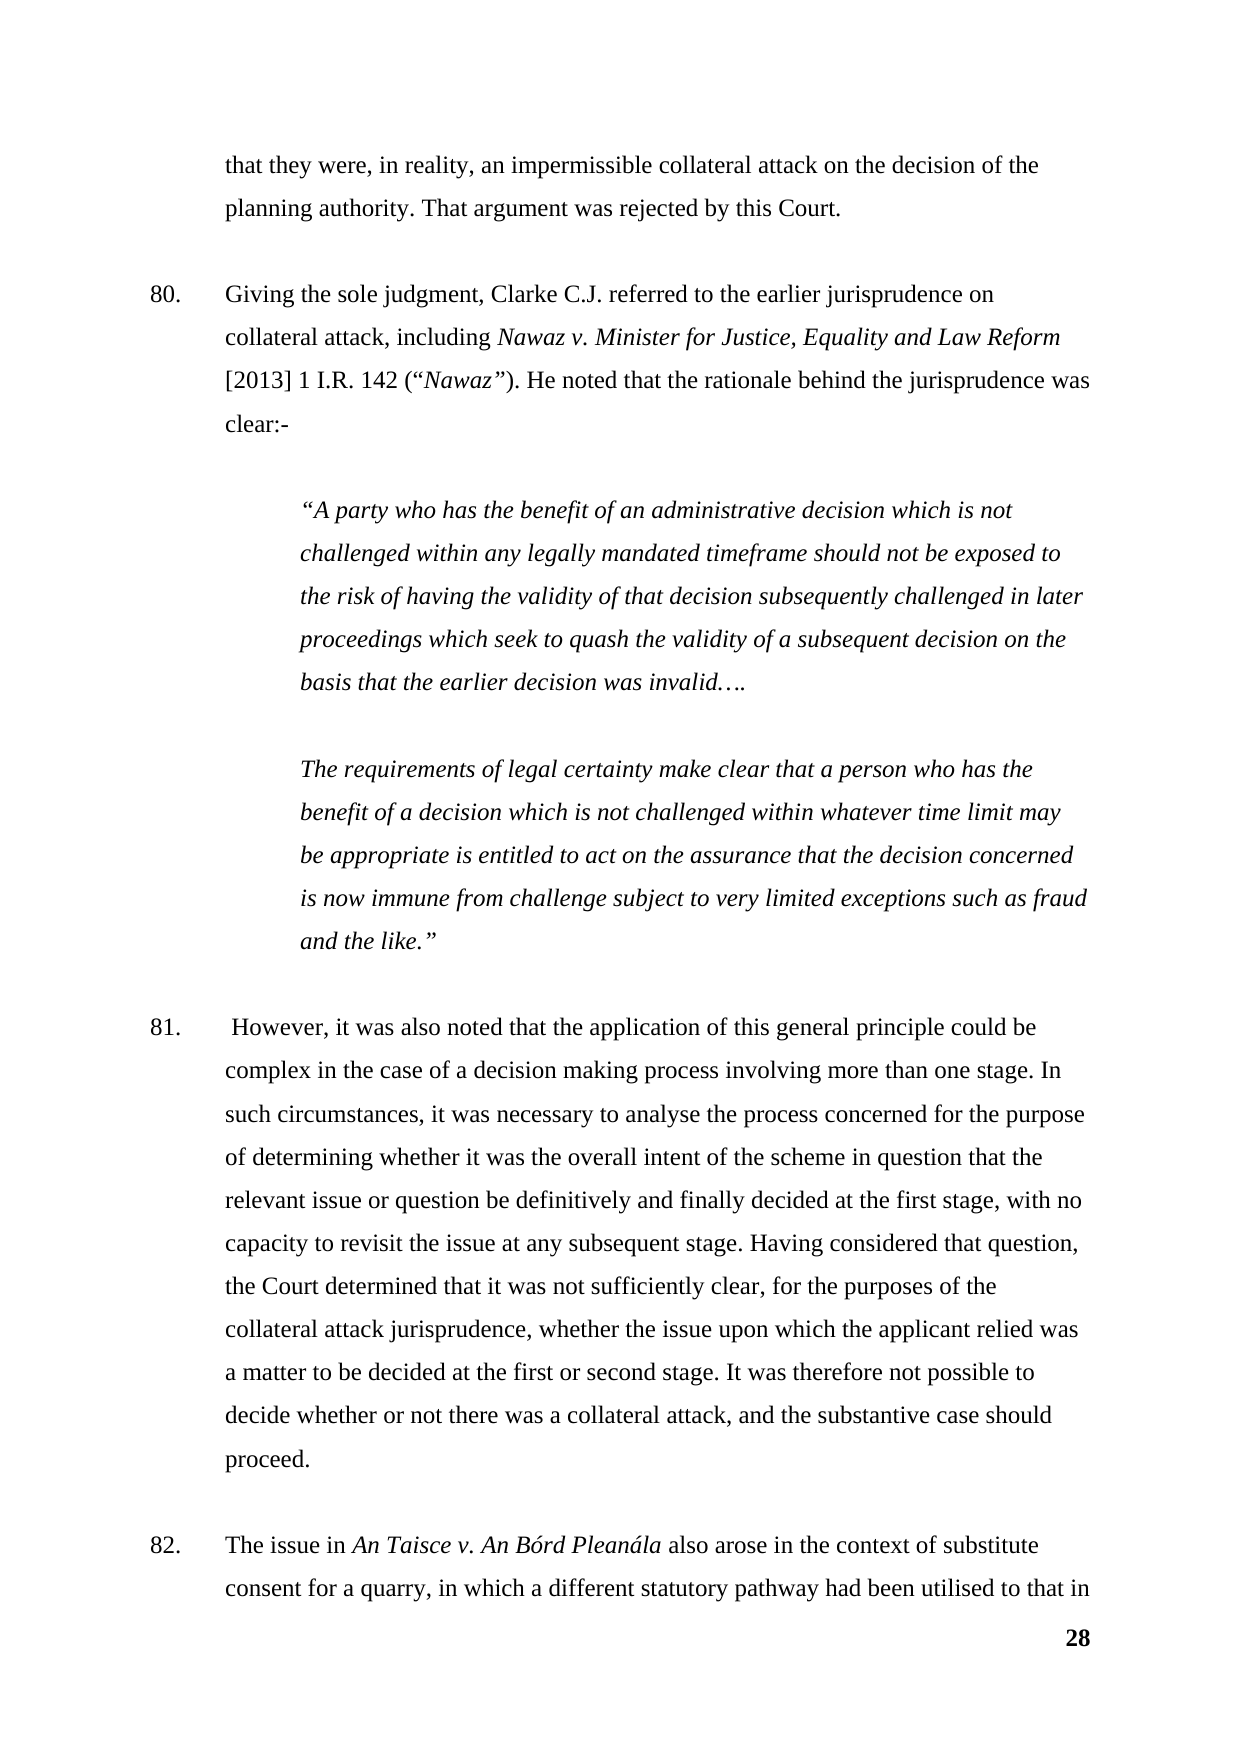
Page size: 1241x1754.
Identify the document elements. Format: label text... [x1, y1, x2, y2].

list “A party who has the benefit of an administrative decision which is not challenged within any legally mandated timeframe should not be exposed to the risk of having the validity of that decision subsequently challenged in later proceedings which seek to quash the validity of a subsequent decision on the basis that the earlier decision was invalid…. [300, 495, 1090, 696]
list The requirements of legal certainty make clear that a person who has the benefit of a decision which is not challenged within whatever time limit may be appropriate is entitled to act on the assurance that the decision concerned is now immune from challenge subject to very limited exceptions such as fraud and the like.” [300, 754, 1090, 955]
list Giving the sole judgment, Clarke C.J. referred to the earlier jurisprudence on collateral attack, including Nawaz v. Minister for Justice, Equality and Law Reform [2013] 1 I.R. 142 (“Nawaz”). He noted that the rationale behind the jurisprudence was clear:- [150, 279, 1090, 437]
list However, it was also noted that the application of this general principle could be complex in the case of a decision making process involving more than one stage. In such circumstances, it was necessary to analyse the process concerned for the purpose of determining whether it was the overall intent of the scheme in question that the relevant issue or question be definitively and finally decided at the first stage, with no capacity to revisit the issue at any subsequent stage. Having considered that question, the Court determined that it was not sufficiently clear, for the purposes of the collateral attack jurisprudence, whether the issue upon which the applicant relied was a matter to be decided at the first or second stage. It was therefore not possible to decide whether or not there was a collateral attack, and the substantive case should proceed. [150, 1012, 1090, 1472]
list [150, 150, 1090, 222]
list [150, 1530, 1090, 1602]
